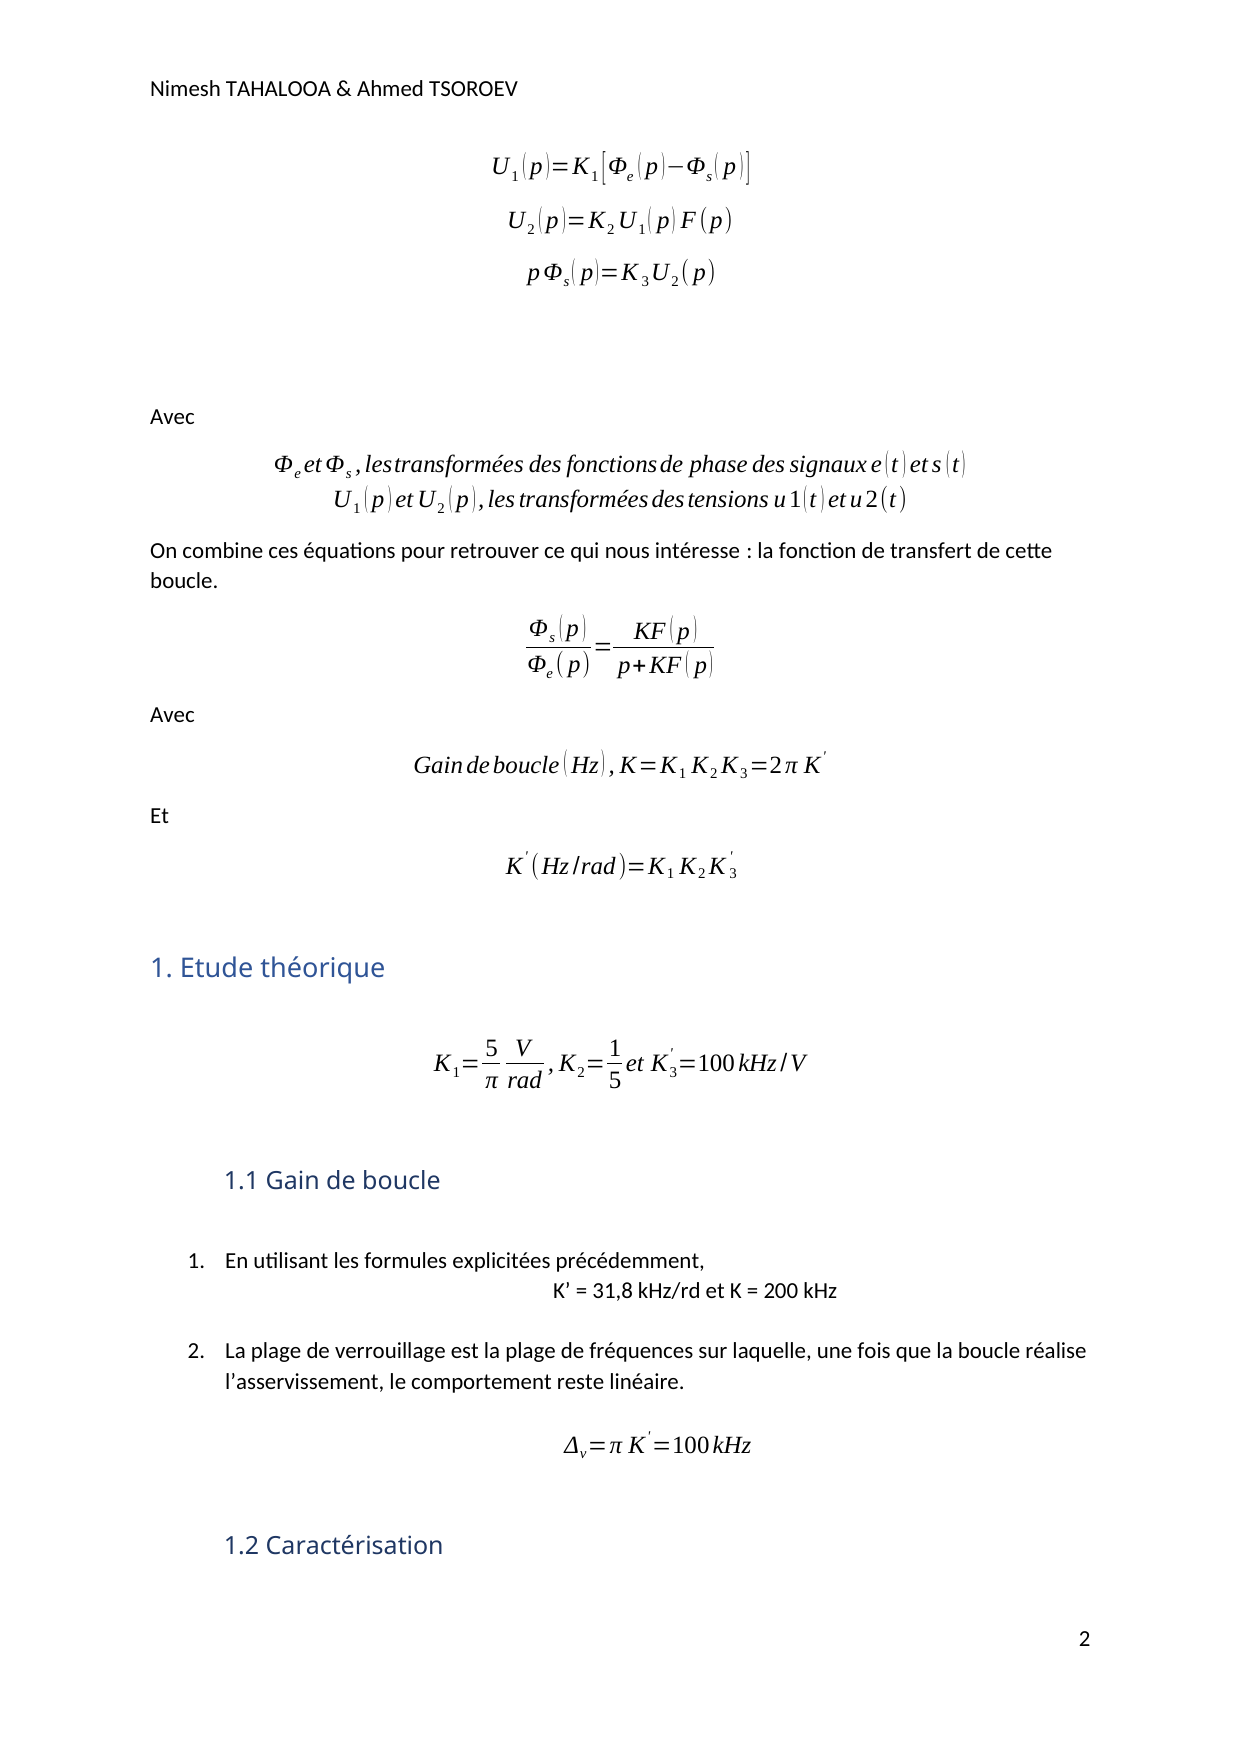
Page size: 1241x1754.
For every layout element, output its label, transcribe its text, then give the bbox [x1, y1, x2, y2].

text Avec [150, 402, 1090, 430]
text Avec [150, 700, 1090, 728]
list K’ = 31,8 kHz/rd et K = 200 kHz [225, 1276, 1090, 1304]
list La plage de verrouillage est la plage de fréquences sur laquelle, une fois que la boucle réalise l’asservissement, le comportement reste linéaire. [187, 1337, 1090, 1395]
subtitle 1. Etude théorique [150, 948, 1090, 985]
text Et [150, 801, 1090, 829]
text On combine ces équations pour retrouver ce qui nous intéresse : la fonction de transfert de cette boucle. [150, 536, 1090, 594]
list En utilisant les formules explicitées précédemment, [187, 1246, 1090, 1274]
subtitle 1.1 Gain de boucle [150, 1162, 1090, 1196]
subtitle 1.2 Caractérisation [150, 1528, 1090, 1562]
